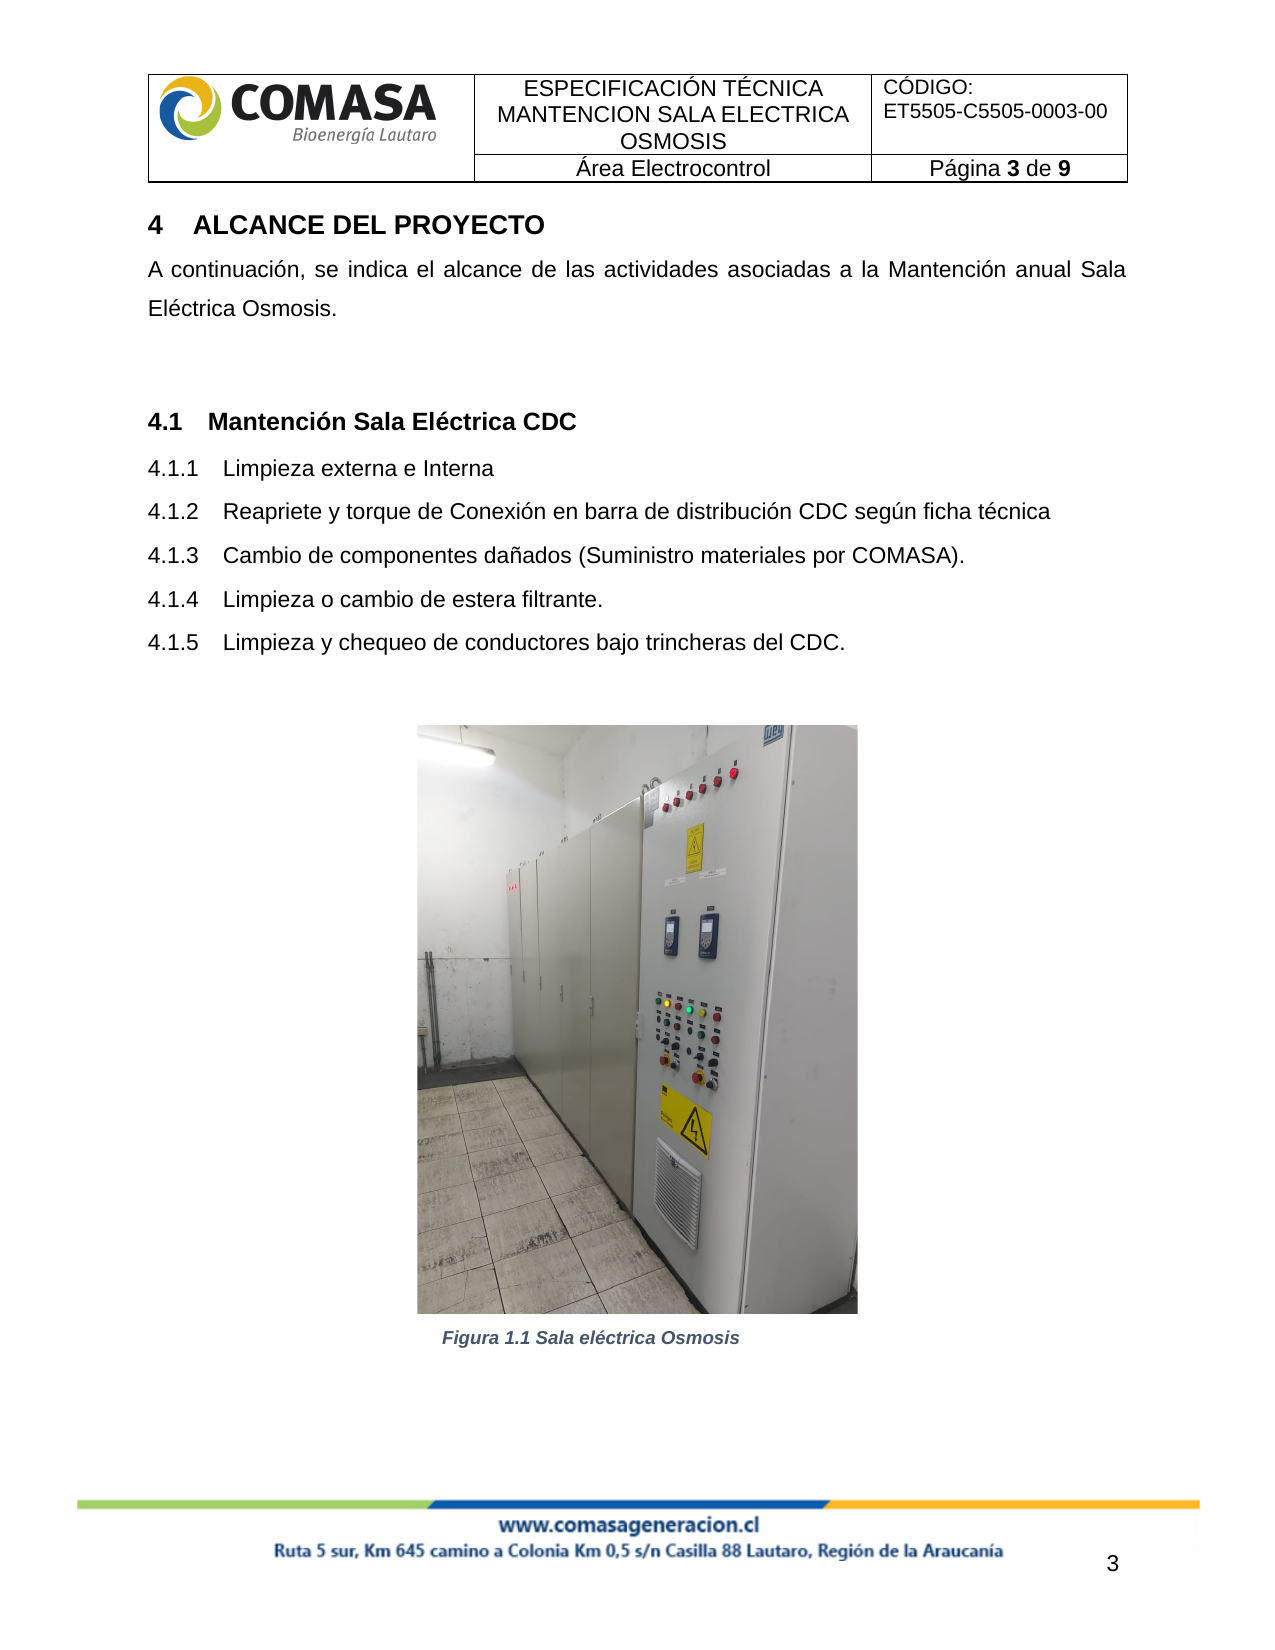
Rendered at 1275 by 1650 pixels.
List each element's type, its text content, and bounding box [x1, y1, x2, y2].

picture [159, 75, 436, 144]
text A continuación, se indica el alcance de las actividades asociadas a la Mantención anual Sala Eléctrica Osmosis. [148, 256, 1127, 321]
subtitle Cambio de componentes dañados (Suministro materiales por COMASA). [148, 542, 1127, 568]
picture [75, 1497, 1200, 1561]
subtitle Mantención Sala Eléctrica CDC [148, 407, 1127, 436]
subtitle Limpieza y chequeo de conductores bajo trincheras del CDC. [148, 629, 1127, 656]
subtitle Limpieza o cambio de estera filtrante. [148, 586, 1127, 612]
subtitle ALCANCE DEL PROYECTO [148, 209, 1127, 240]
subtitle Reapriete y torque de Conexión en barra de distribución CDC según ficha técnica [148, 498, 1127, 525]
picture [417, 725, 858, 1314]
subtitle Limpieza externa e Interna [148, 455, 1127, 481]
